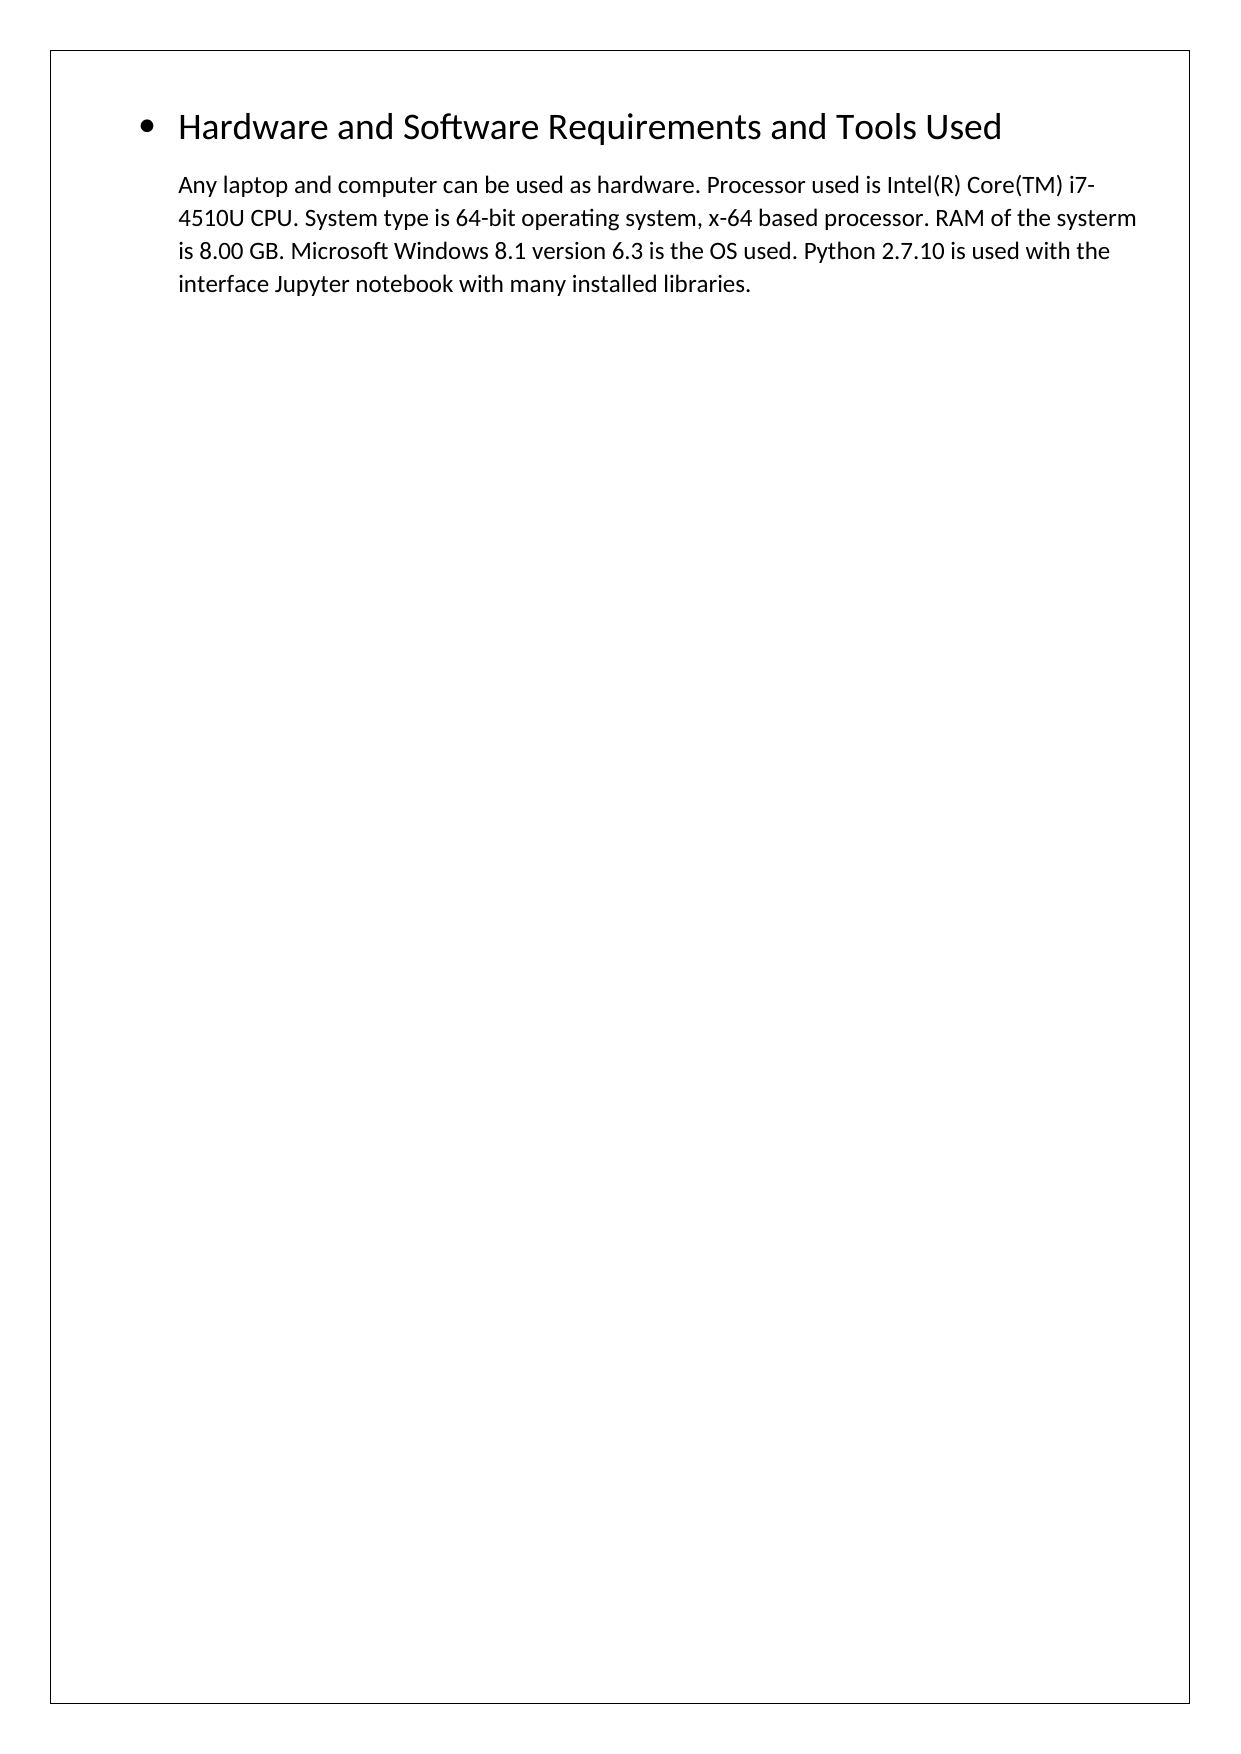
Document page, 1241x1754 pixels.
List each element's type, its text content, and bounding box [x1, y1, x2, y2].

text Any laptop and computer can be used as hardware. Processor used is Intel(R) Core(TM) i7-4510U CPU. System type is 64-bit operating system, x-64 based processor. RAM of the systerm is 8.00 GB. Microsoft Windows 8.1 version 6.3 is the OS used. Python 2.7.10 is used with the interface Jupyter notebook with many installed libraries. [178, 169, 1153, 298]
list Hardware and Software Requirements and Tools Used [141, 103, 1153, 149]
